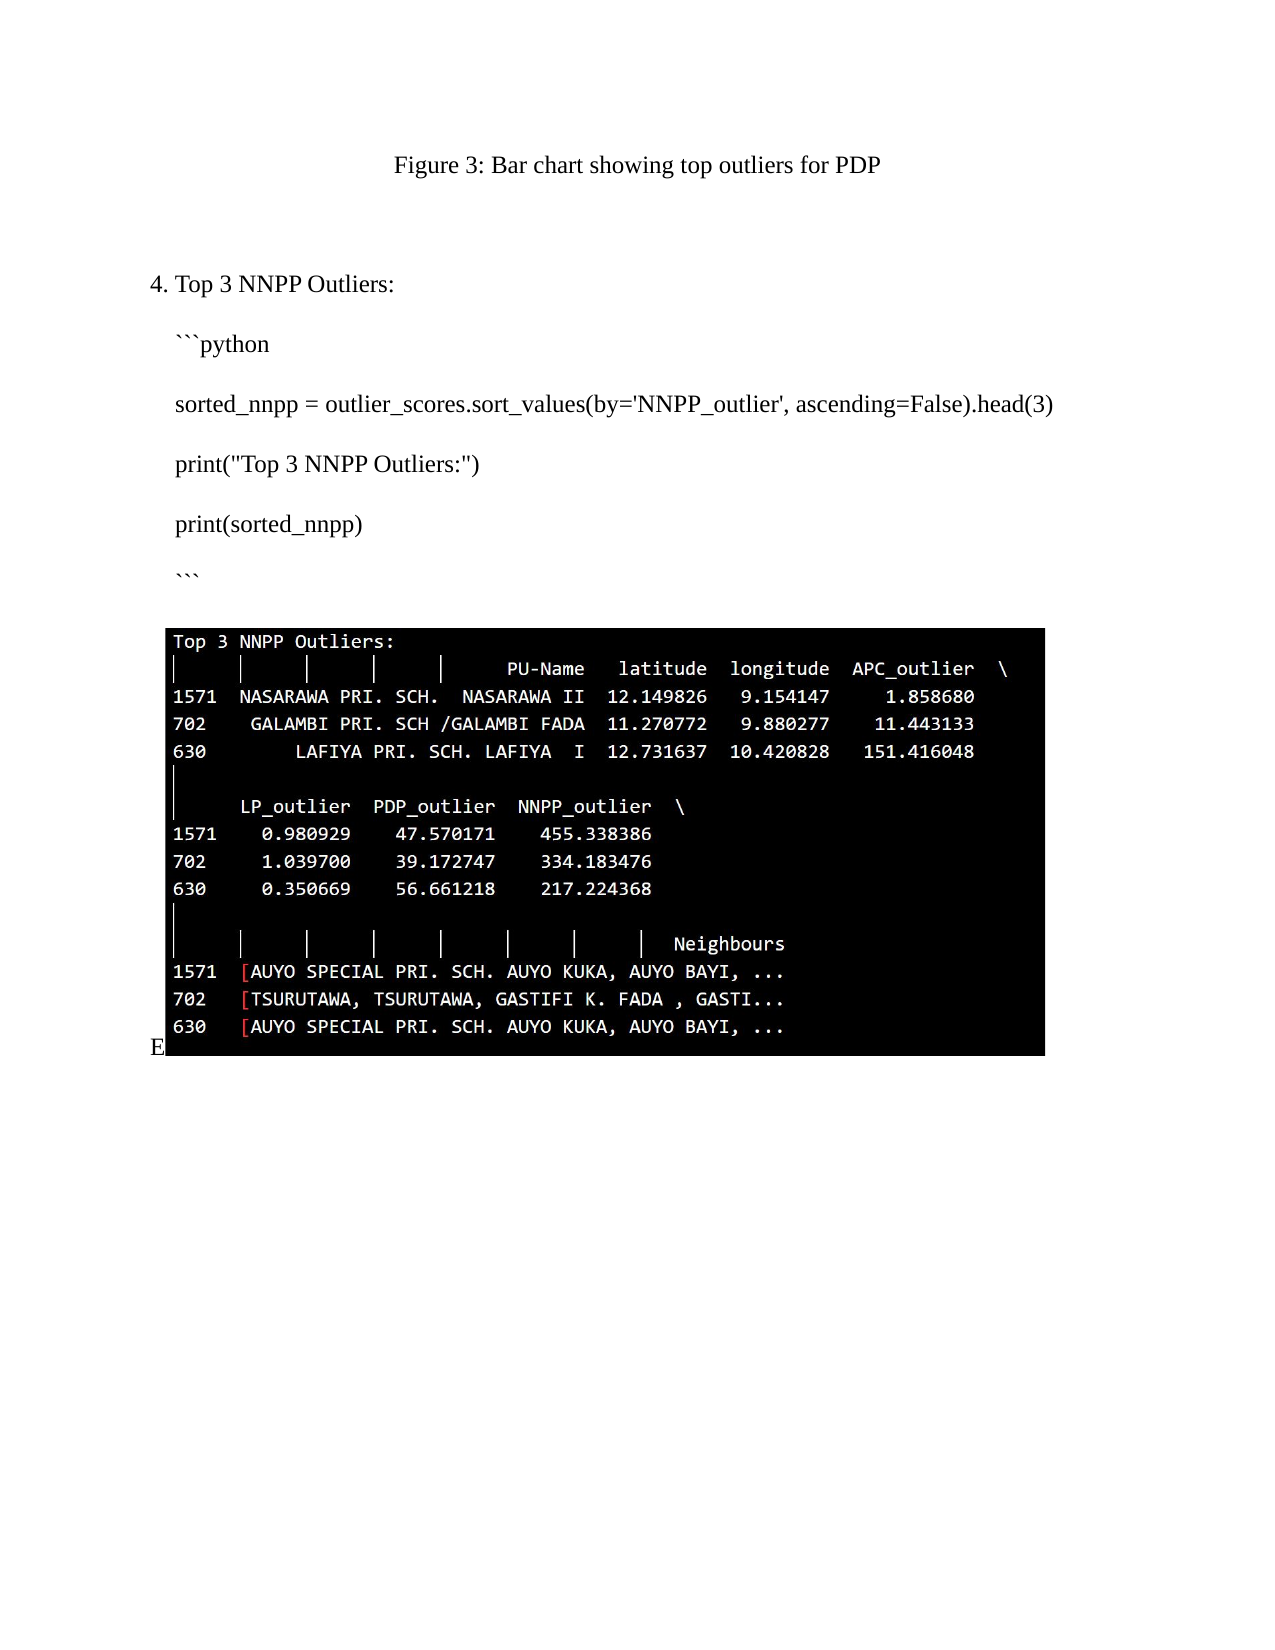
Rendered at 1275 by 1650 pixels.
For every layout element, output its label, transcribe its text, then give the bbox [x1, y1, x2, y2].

text 4. Top 3 NNPP Outliers: [150, 269, 1125, 298]
text ``` [150, 568, 1125, 597]
text Figure 3: Bar chart showing top outliers for PDP [150, 150, 1125, 179]
text ```python [150, 329, 1125, 358]
picture [165, 628, 1046, 1056]
text sorted_nnpp = outlier_scores.sort_values(by='NNPP_outlier', ascending=False).head(3) [150, 389, 1125, 418]
text print("Top 3 NNPP Outliers:") [150, 449, 1125, 478]
text print(sorted_nnpp) [150, 509, 1125, 537]
